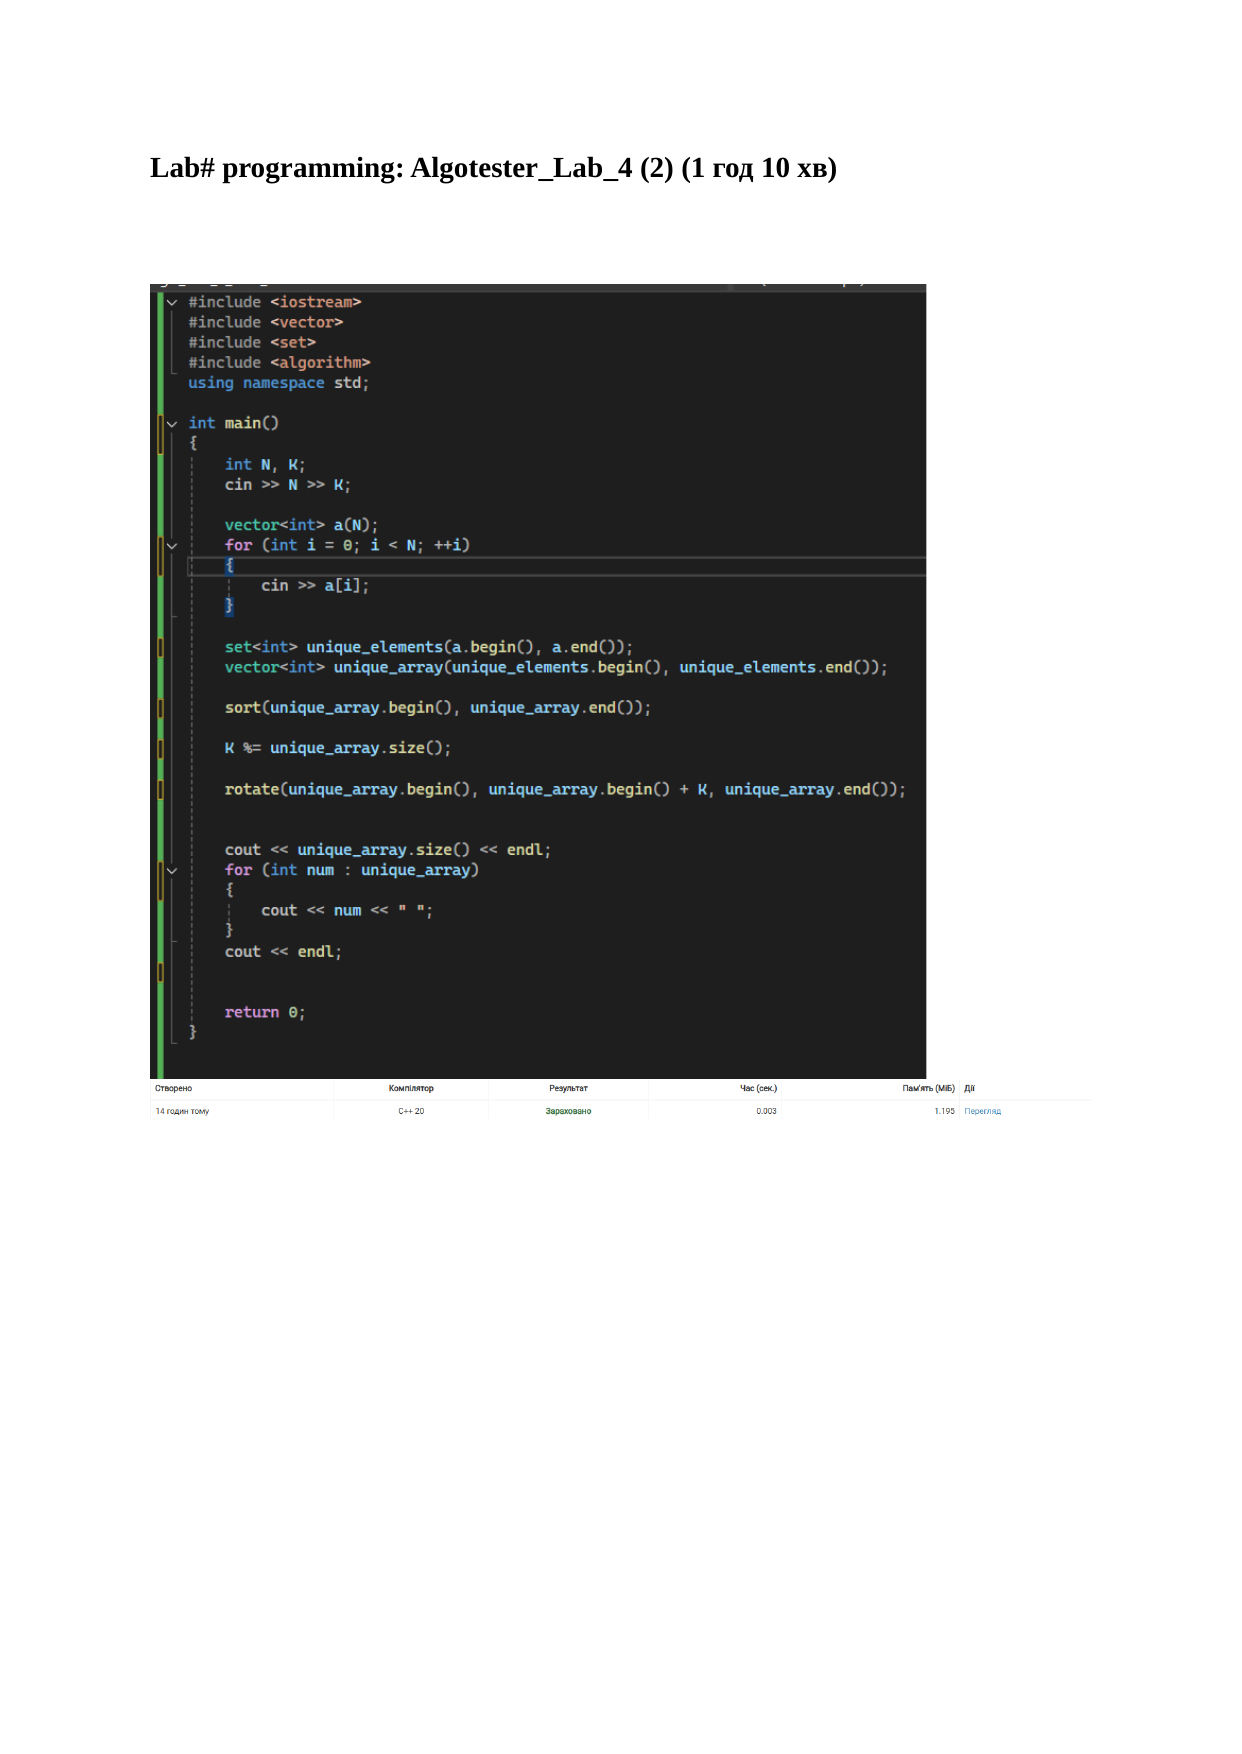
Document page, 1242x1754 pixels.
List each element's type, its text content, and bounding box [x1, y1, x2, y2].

picture [150, 284, 927, 1079]
picture [150, 1080, 1092, 1119]
subtitle Lab# programming: Algotester_Lab_4 (2) (1 год 10 хв) [150, 150, 1089, 183]
